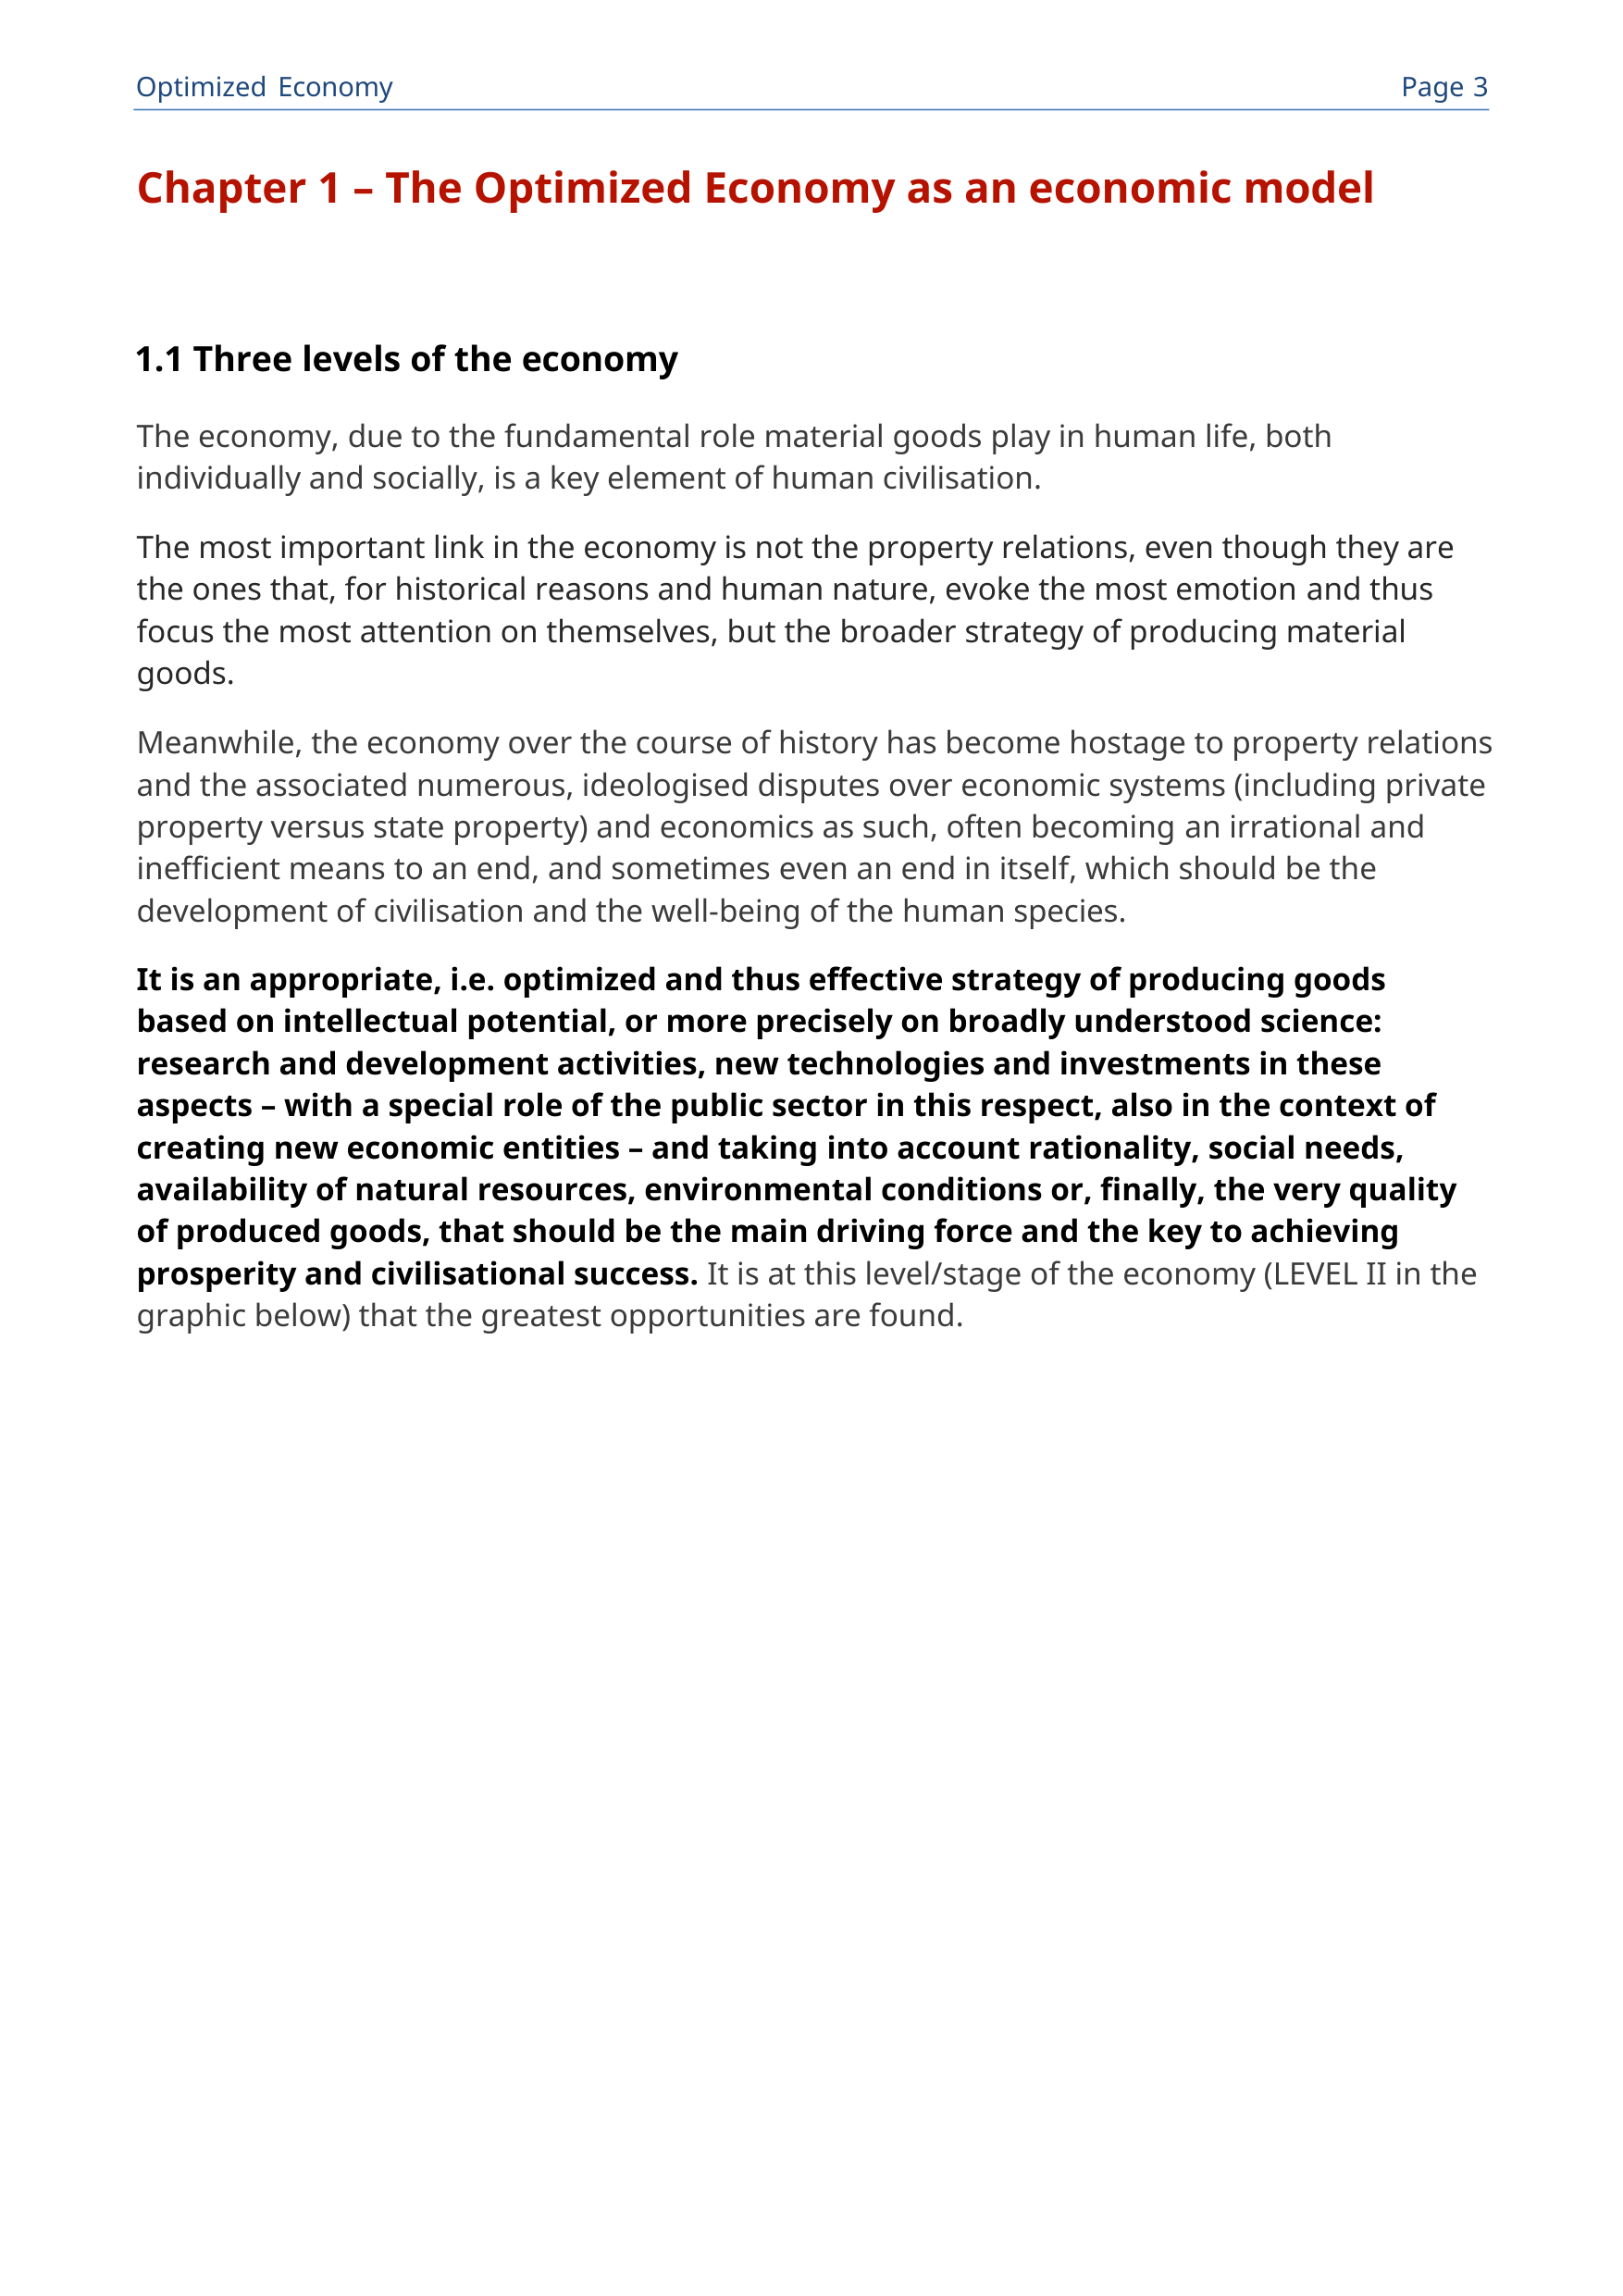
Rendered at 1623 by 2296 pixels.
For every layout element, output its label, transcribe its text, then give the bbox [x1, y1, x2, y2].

text Chapter 1 – The Optimized Economy as an economic model [136, 158, 1497, 216]
text The economy, due to the fundamental role material goods play in human life, both individually and socially, is a key element of human civilisation. [136, 415, 1497, 498]
text The most important link in the economy is not the property relations, even though they are the ones that, for historical reasons and human nature, evoke the most emotion and thus focus the most attention on themselves, but the broader strategy of producing material goods. [136, 526, 1485, 693]
subtitle It is an appropriate, i.e. optimized and thus effective strategy of producing goods based on intellectual potential, or more precisely on broadly understood science: research and development activities, new technologies and investments in these aspects – with a special role of the public sector in this respect, also in the context of creating new economic entities – and taking into account rationality, social needs, availability of natural resources, environmental conditions or, finally, the very quality of produced goods, that should be the main driving force and the key to achieving prosperity and civilisational success. It is at this level/stage of the economy (LEVEL II in the graphic below) that the greatest opportunities are found. [136, 958, 1479, 1335]
text 1.1 Three levels of the economy [125, 334, 1497, 381]
text Meanwhile, the economy over the course of history has become hostage to property relations and the associated numerous, ideologised disputes over economic systems (including private property versus state property) and economics as such, often becoming an irrational and inefficient means to an end, and sometimes even an end in itself, which should be the development of civilisation and the well-being of the human species. [136, 721, 1497, 931]
